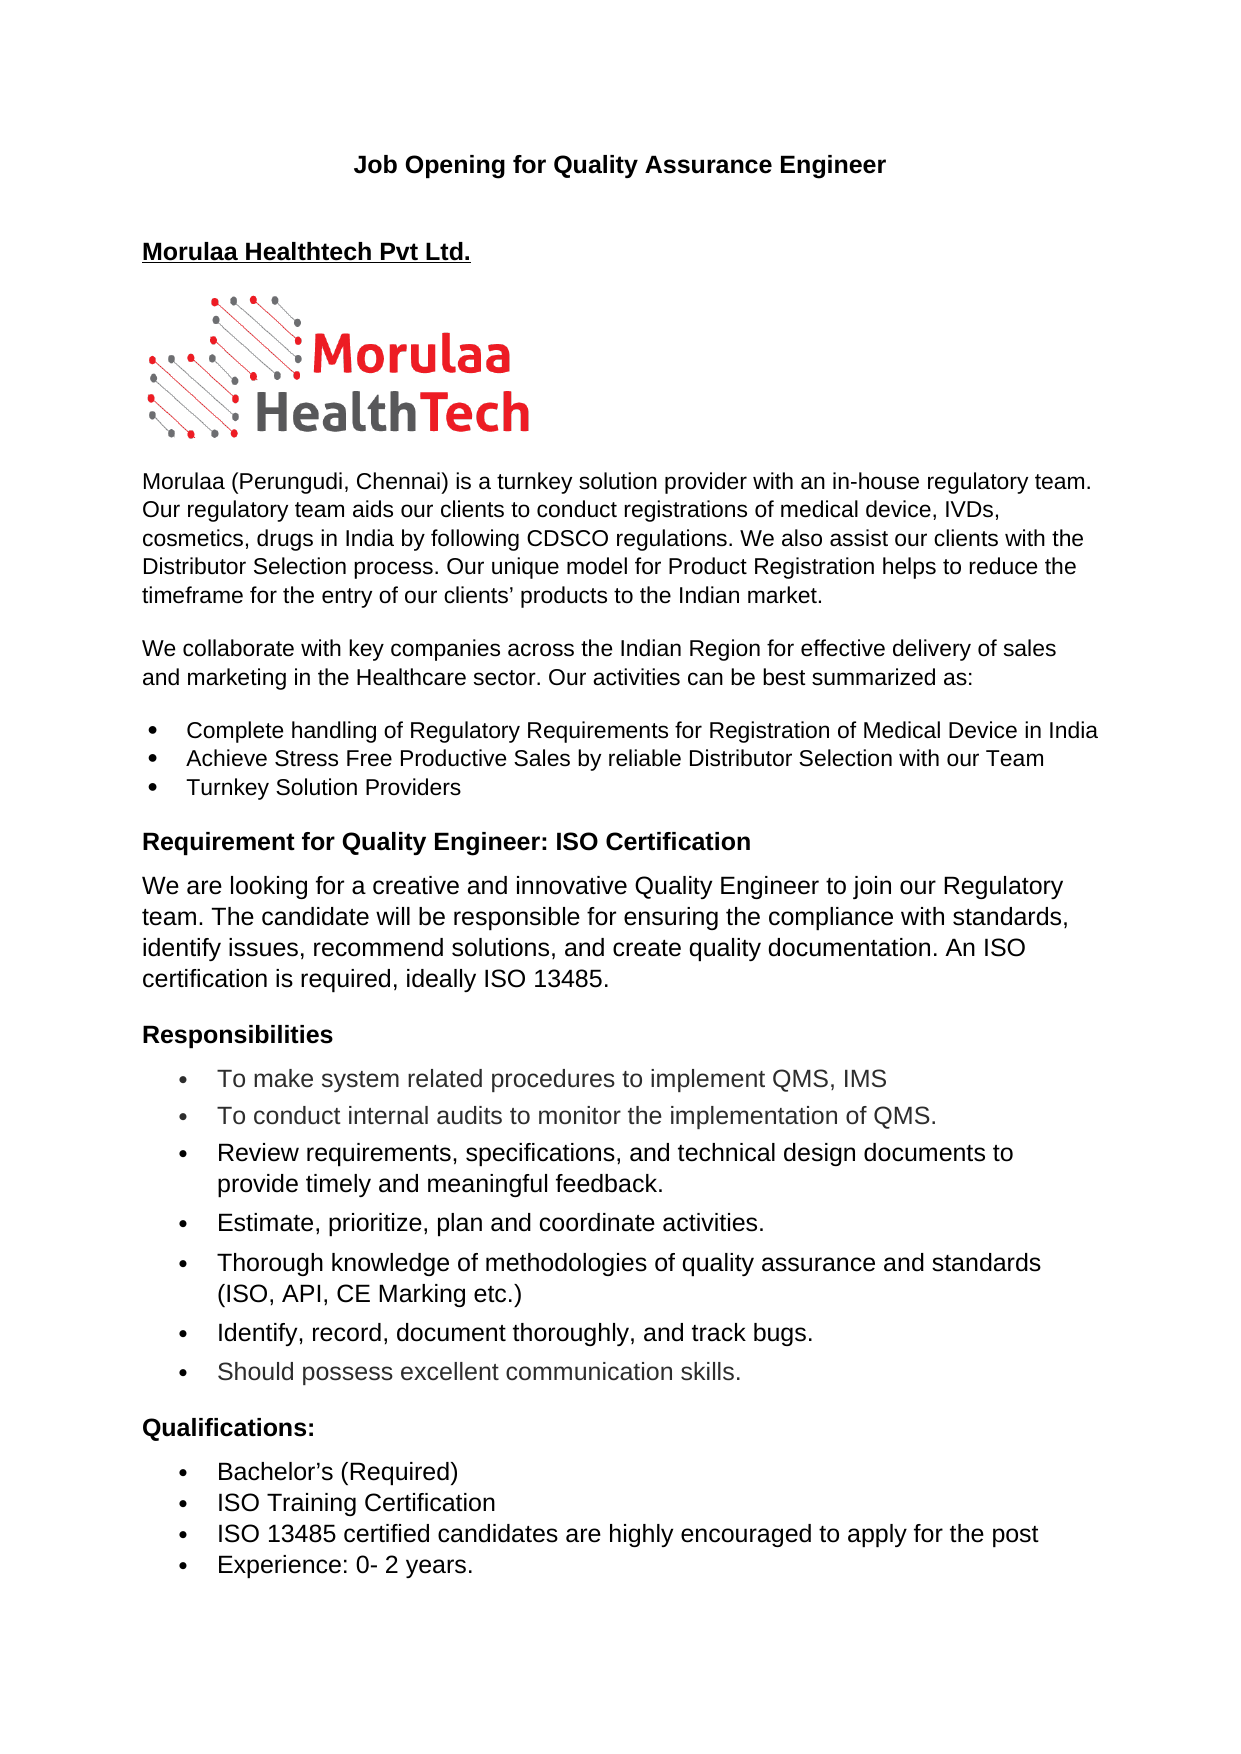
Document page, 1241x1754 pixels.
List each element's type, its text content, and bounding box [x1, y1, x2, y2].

text Morulaa Healthtech Pvt Ltd. [142, 237, 1098, 266]
list Estimate, prioritize, plan and coordinate activities. [179, 1208, 1098, 1237]
list To make system related procedures to implement QMS, IMS [179, 1063, 1098, 1092]
picture [141, 293, 543, 441]
list ISO 13485 certified candidates are highly encouraged to apply for the post [179, 1519, 1098, 1548]
list To conduct internal audits to monitor the implementation of QMS. [179, 1101, 1098, 1129]
text Job Opening for Quality Assurance Engineer [142, 150, 1098, 179]
list ISO Training Certification [179, 1488, 1098, 1517]
list Should possess excellent communication skills. [179, 1357, 1098, 1386]
list Achieve Stress Free Productive Sales by reliable Distributor Selection with our Team [149, 745, 1098, 772]
list Experience: 0- 2 years. [179, 1550, 1098, 1579]
list Review requirements, specifications, and technical design documents to provide timely and meaningful feedback. [179, 1138, 1098, 1197]
text Requirement for Quality Engineer: ISO Certification [142, 827, 1098, 856]
text Responsibilities [142, 1020, 1098, 1049]
text We are looking for a creative and innovative Quality Engineer to join our Regulatory team. The candidate will be responsible for ensuring the compliance with standards, identify issues, recommend solutions, and create quality documentation. An ISO certification is required, ideally ISO 13485. [142, 871, 1098, 993]
text Qualifications: [142, 1413, 1098, 1442]
text Morulaa (Perungudi, Chennai) is a turnkey solution provider with an in-house regulatory team. Our regulatory team aids our clients to conduct registrations of medical device, IVDs, cosmetics, drugs in India by following CDSCO regulations. We also assist our clients with the Distributor Selection process. Our unique model for Product Registration helps to reduce the timeframe for the entry of our clients’ products to the Indian market. [142, 468, 1098, 608]
text We collaborate with key companies across the Indian Region for effective delivery of sales and marketing in the Healthcare sector. Our activities can be best summarized as: [142, 635, 1098, 690]
list Bachelor’s (Required) [179, 1457, 1098, 1486]
list Identify, record, document thoroughly, and track bugs. [179, 1318, 1098, 1347]
list Complete handling of Regulatory Requirements for Registration of Medical Device in India [149, 717, 1098, 743]
list Turnkey Solution Providers [149, 774, 1098, 800]
list Thorough knowledge of methodologies of quality assurance and standards (ISO, API, CE Marking etc.) [179, 1247, 1098, 1307]
